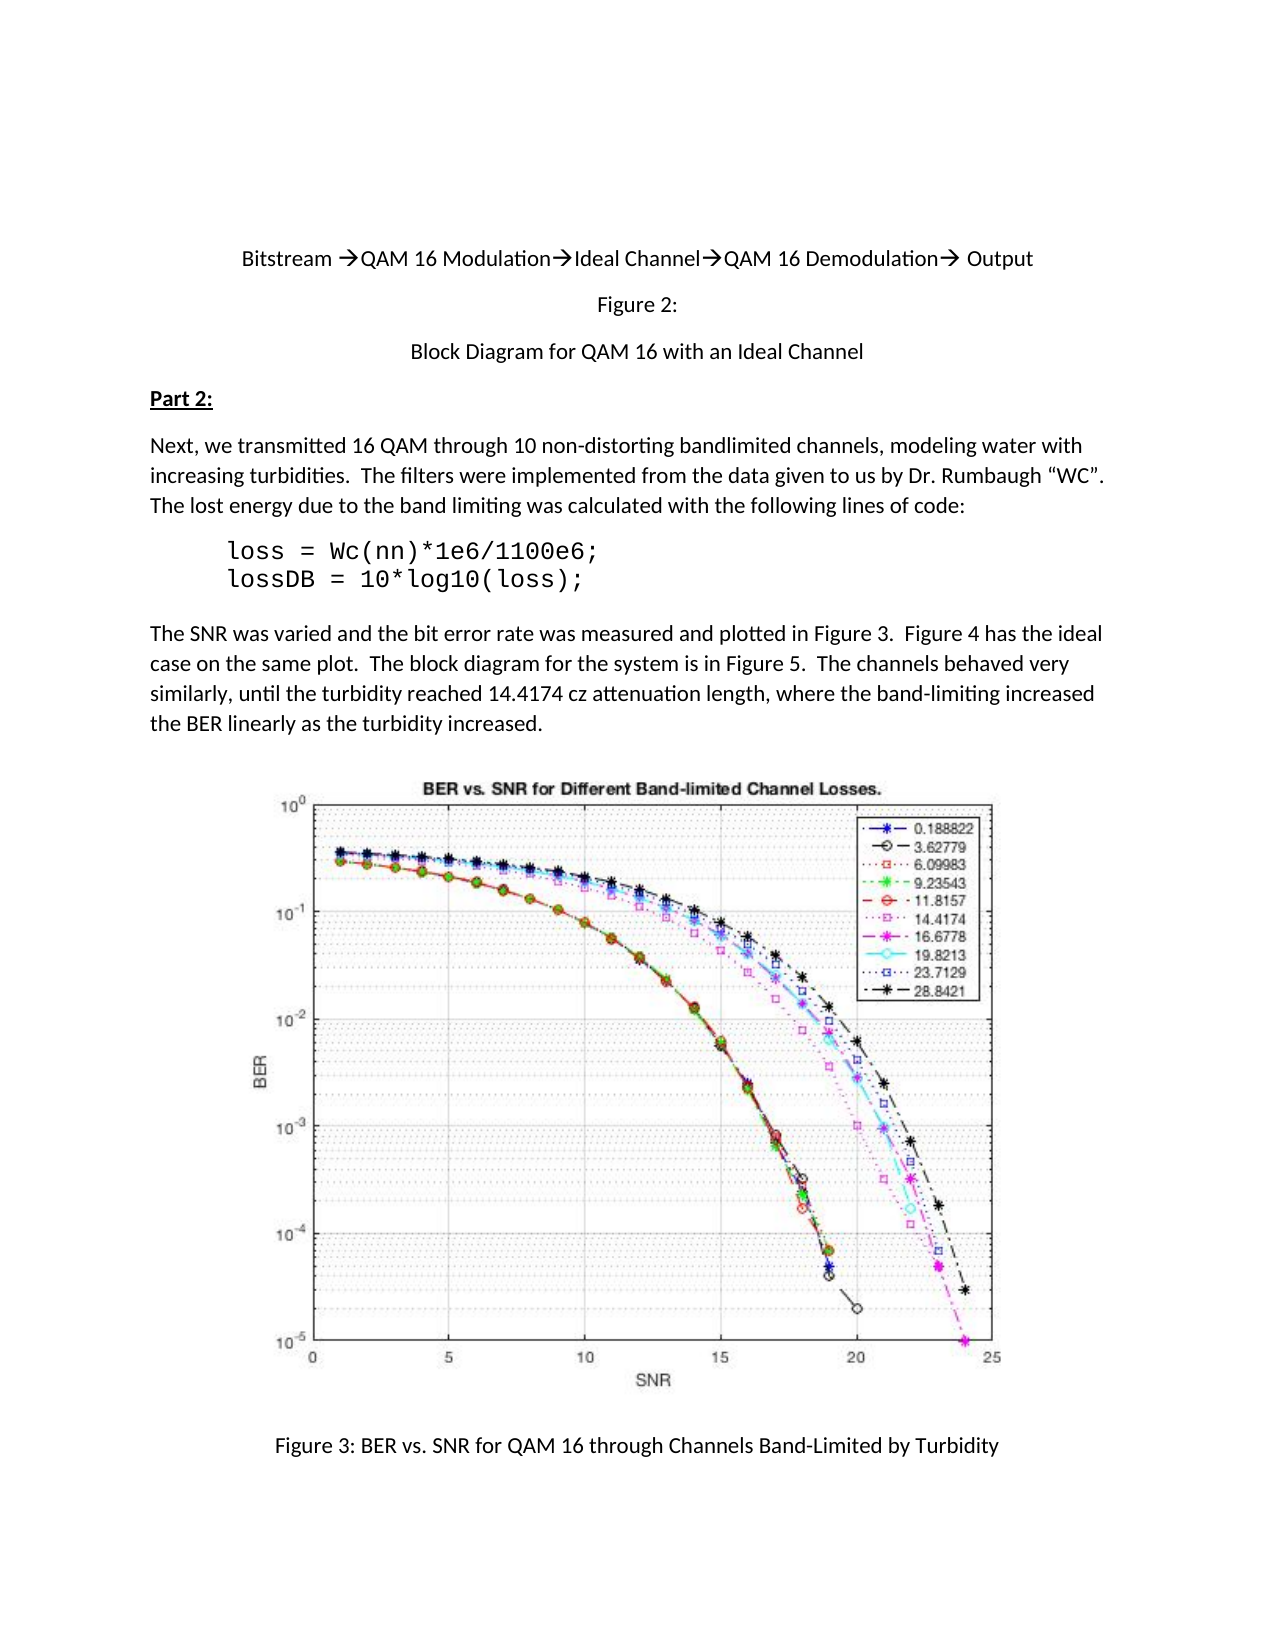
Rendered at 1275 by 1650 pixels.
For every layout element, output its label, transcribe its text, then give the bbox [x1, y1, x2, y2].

text Figure 3: BER vs. SNR for QAM 16 through Channels Band-Limited by Turbidity [150, 1431, 1125, 1459]
picture [199, 756, 1076, 1413]
text Bitstream QAM 16 ModulationIdeal ChannelQAM 16 Demodulation Output [150, 244, 1125, 272]
text The SNR was varied and the bit error rate was measured and plotted in Figure 3. Figure 4 has the ideal case on the same plot. The block diagram for the system is in Figure 5. The channels behaved very similarly, until the turbidity reached 14.4174 cz attenuation length, where the band-limiting increased the BER linearly as the turbidity increased. [150, 619, 1125, 737]
text Figure 2: [150, 291, 1125, 319]
text lossDB = 10*log10(loss); [150, 567, 1125, 595]
text Part 2: [150, 384, 1125, 412]
text Next, we transmitted 16 QAM through 10 non-distorting bandlimited channels, modeling water with increasing turbidities. The filters were implemented from the data given to us by Dr. Rumbaugh “WC”. The lost energy due to the band limiting was calculated with the following lines of code: [150, 431, 1125, 520]
text Block Diagram for QAM 16 with an Ideal Channel [150, 337, 1125, 366]
text loss = Wc(nn)*1e6/1100e6; [150, 538, 1125, 567]
